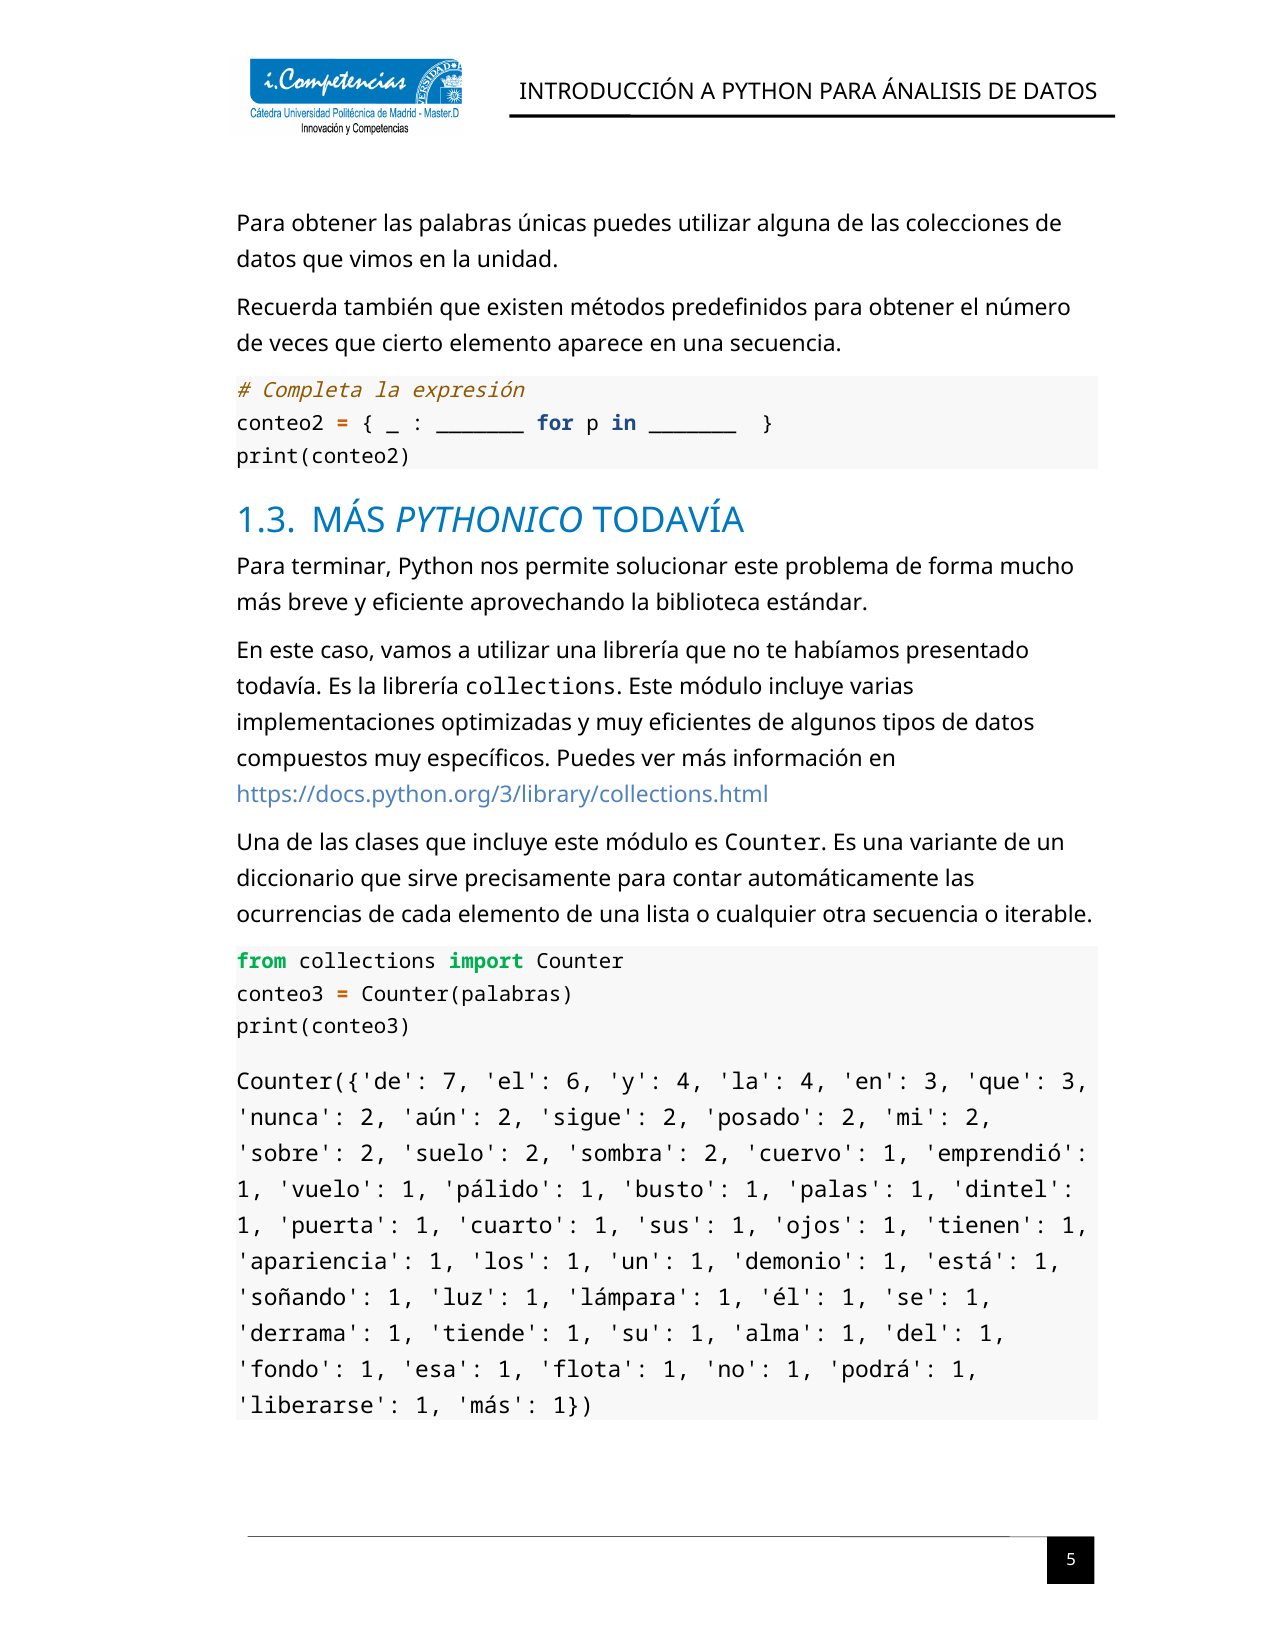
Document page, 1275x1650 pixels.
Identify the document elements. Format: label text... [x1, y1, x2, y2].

text Recuerda también que existen métodos predefinidos para obtener el número de veces que cierto elemento aparece en una secuencia. [236, 291, 1098, 358]
text Para obtener las palabras únicas puedes utilizar alguna de las colecciones de datos que vimos en la unidad. [236, 207, 1098, 274]
subtitle Más pythonico todavía [236, 494, 1098, 542]
text from collections import Counter conteo3 = Counter(palabras) print(conteo3) [236, 946, 1098, 1040]
text Una de las clases que incluye este módulo es Counter. Es una variante de un diccionario que sirve precisamente para contar automáticamente las ocurrencias de cada elemento de una lista o cualquier otra secuencia o iterable. [236, 826, 1098, 929]
picture [226, 54, 463, 135]
text Counter({'de': 7, 'el': 6, 'y': 4, 'la': 4, 'en': 3, 'que': 3, 'nunca': 2, 'aún': 2, 'sigue': 2, 'posado': 2, 'mi': 2, 'sobre': 2, 'suelo': 2, 'sombra': 2, 'cuervo': 1, 'emprendió': 1, 'vuelo': 1, 'pálido': 1, 'busto': 1, 'palas': 1, 'dintel': 1, 'puerta': 1, 'cuarto': 1, 'sus': 1, 'ojos': 1, 'tienen': 1, 'apariencia': 1, 'los': 1, 'un': 1, 'demonio': 1, 'está': 1, 'soñando': 1, 'luz': 1, 'lámpara': 1, 'él': 1, 'se': 1, 'derrama': 1, 'tiende': 1, 'su': 1, 'alma': 1, 'del': 1, 'fondo': 1, 'esa': 1, 'flota': 1, 'no': 1, 'podrá': 1, 'liberarse': 1, 'más': 1}) [236, 1065, 1098, 1420]
text En este caso, vamos a utilizar una librería que no te habíamos presentado todavía. Es la librería collections. Este módulo incluye varias implementaciones optimizadas y muy eficientes de algunos tipos de datos compuestos muy específicos. Puedes ver más información en https://docs.python.org/3/library/collections.html [236, 634, 1098, 809]
text # Completa la expresión conteo2 = { _ : _______ for p in _______ } print(conteo2) [236, 376, 1098, 469]
text Para terminar, Python nos permite solucionar este problema de forma mucho más breve y eficiente aprovechando la biblioteca estándar. [236, 549, 1098, 617]
